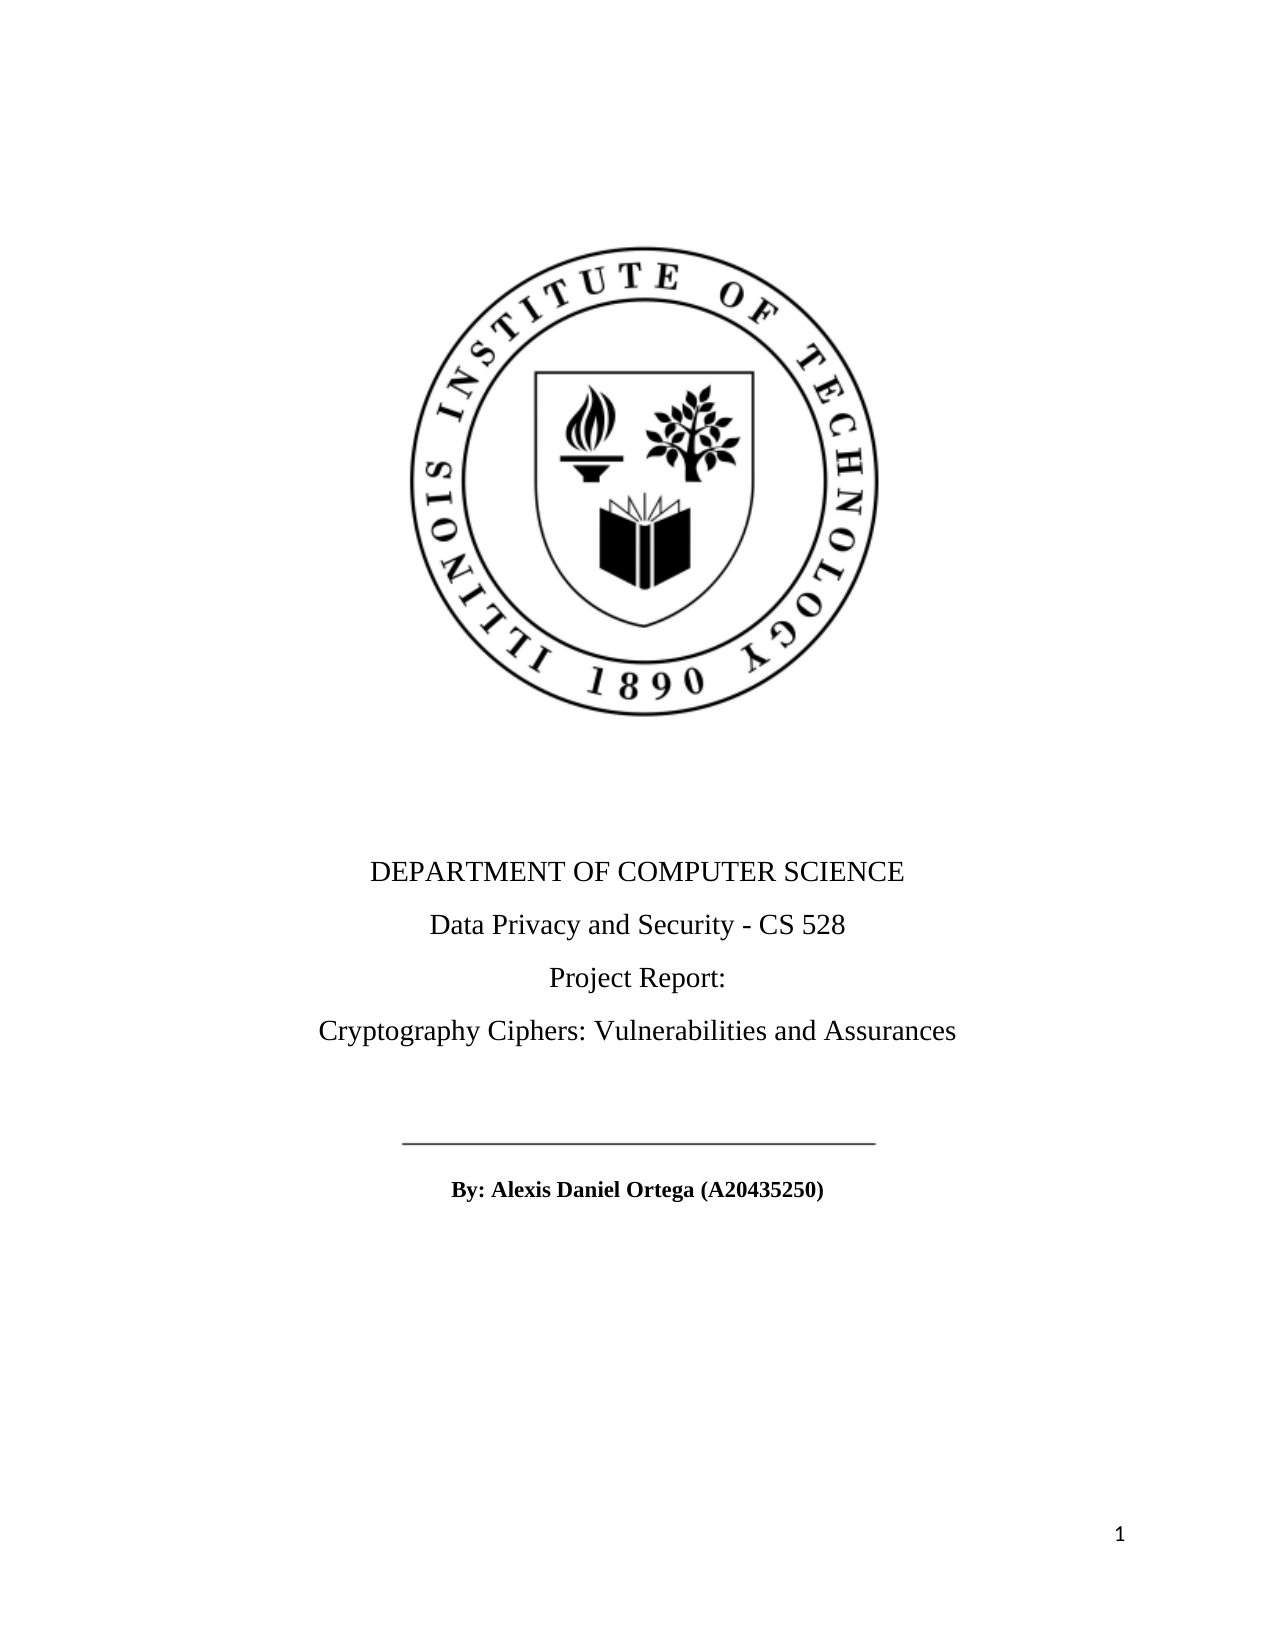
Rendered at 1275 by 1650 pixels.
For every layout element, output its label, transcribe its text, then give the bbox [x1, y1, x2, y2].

text Project Report: [150, 960, 1125, 993]
text Cryptography Ciphers: Vulnerabilities and Assurances [150, 1013, 1125, 1046]
text DEPARTMENT OF COMPUTER SCIENCE [150, 854, 1125, 888]
picture [354, 243, 921, 742]
text By: Alexis Daniel Ortega (A20435250) [150, 1176, 1125, 1203]
text Data Privacy and Security - CS 528 [150, 907, 1125, 941]
picture [382, 1118, 893, 1158]
